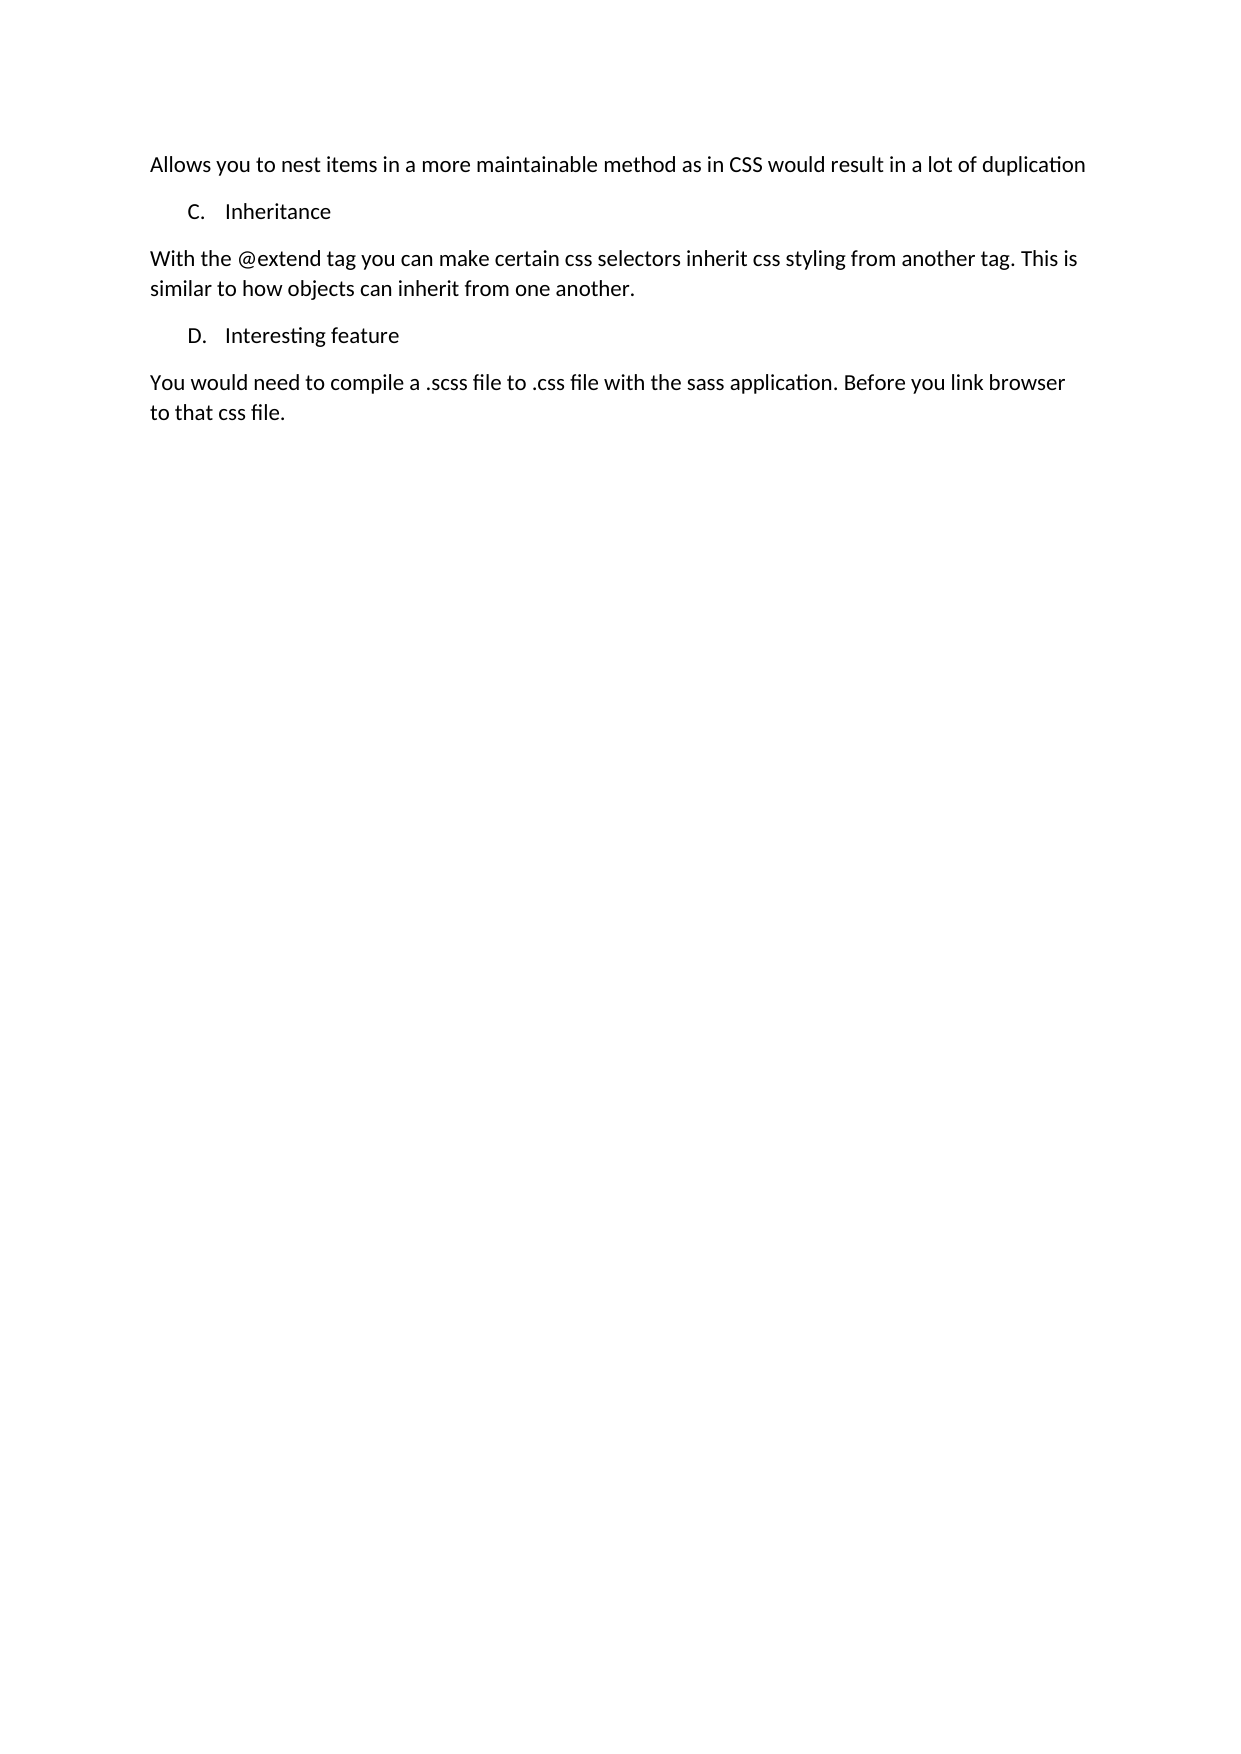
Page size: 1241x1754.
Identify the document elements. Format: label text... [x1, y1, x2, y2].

text You would need to compile a .scss file to .css file with the sass application. Before you link browser to that css file. [150, 368, 1090, 426]
list Interesting feature [187, 321, 1090, 349]
text With the @extend tag you can make certain css selectors inherit css styling from another tag. This is similar to how objects can inherit from one another. [150, 244, 1090, 302]
list Inheritance [187, 197, 1090, 225]
text Allows you to nest items in a more maintainable method as in CSS would result in a lot of duplication [150, 150, 1090, 178]
